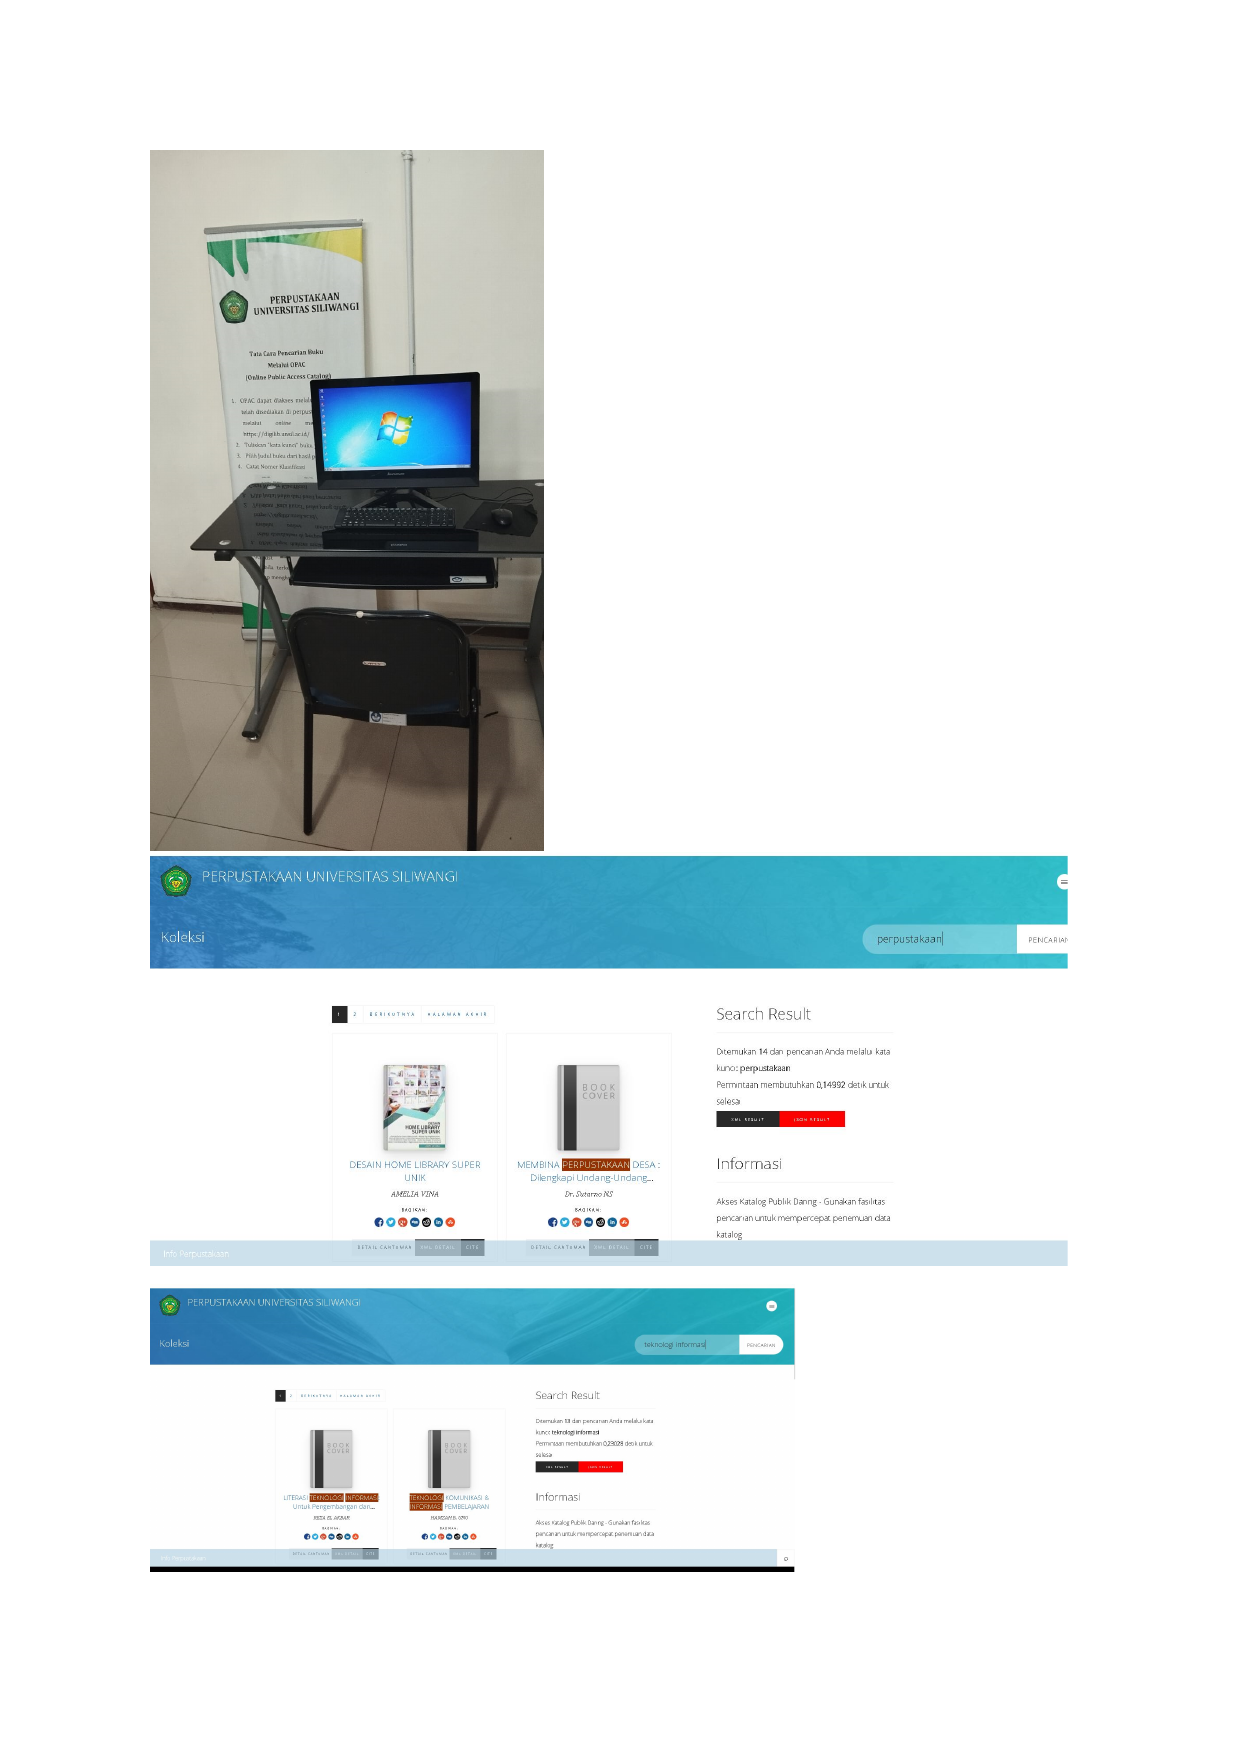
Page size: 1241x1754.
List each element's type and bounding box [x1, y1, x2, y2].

picture [150, 1284, 796, 1572]
picture [150, 852, 1068, 1266]
picture [150, 150, 544, 851]
